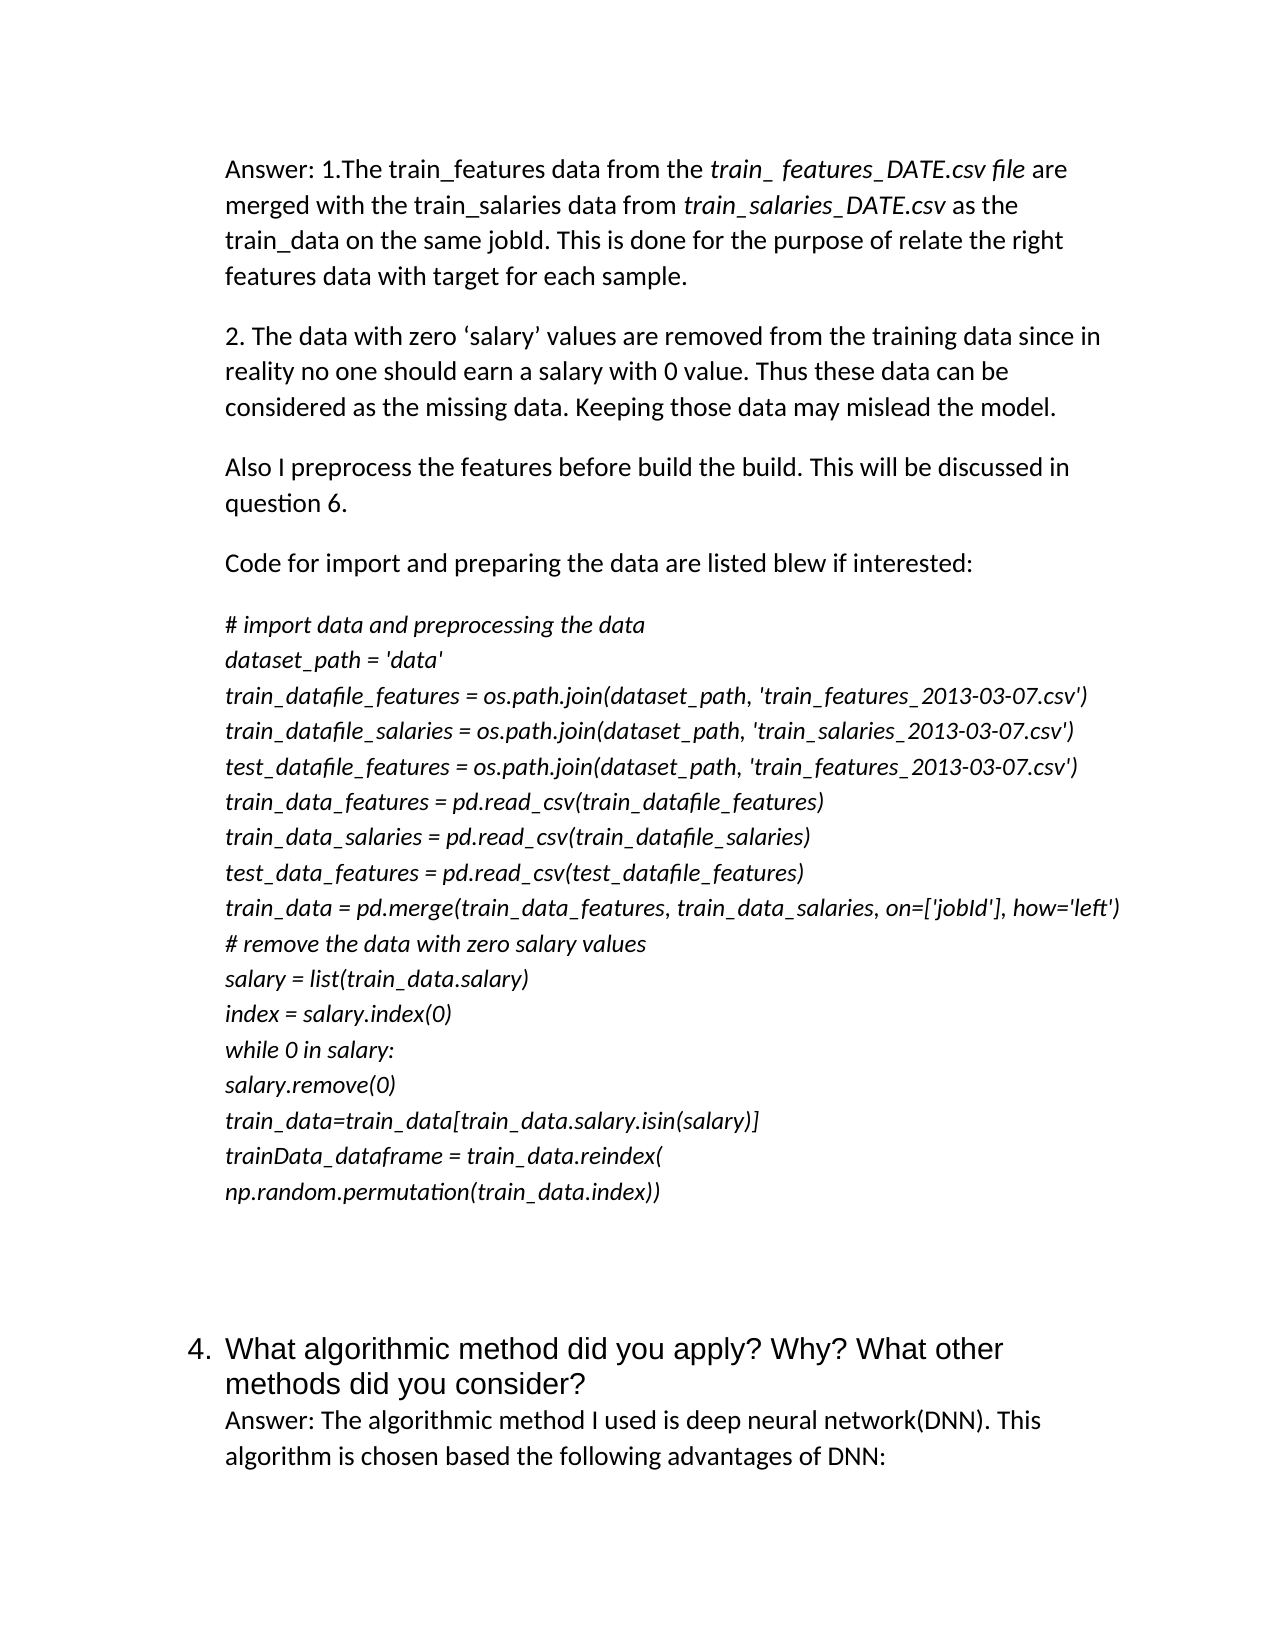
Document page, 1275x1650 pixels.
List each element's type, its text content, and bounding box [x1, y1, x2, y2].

text np.random.permutation(train_data.index)) [150, 1171, 1125, 1206]
list What algorithmic method did you apply? Why? What other methods did you consider? [187, 1330, 1125, 1401]
text while 0 in salary: [150, 1029, 1125, 1064]
text dataset_path = 'data' [150, 639, 1125, 675]
list Answer: The algorithmic method I used is deep neural network(DNN). This algorithm is chosen based the following advantages of DNN: [225, 1401, 1125, 1472]
text Also I preprocess the features before build the build. This will be discussed in question 6. [225, 448, 1125, 519]
text train_data=train_data[train_data.salary.isin(salary)] [150, 1100, 1125, 1135]
text 2. The data with zero ‘salary’ values are removed from the training data since in reality no one should earn a salary with 0 value. Thus these data can be considered as the missing data. Keeping those data may mislead the model. [225, 317, 1125, 423]
text # import data and preprocessing the data [150, 604, 1125, 639]
text train_data_salaries = pd.read_csv(train_datafile_salaries) [150, 817, 1125, 852]
text test_data_features = pd.read_csv(test_datafile_features) [150, 852, 1125, 887]
text # remove the data with zero salary values [150, 923, 1125, 958]
text Code for import and preparing the data are listed blew if interested: [150, 544, 1125, 579]
text train_datafile_features = os.path.join(dataset_path, 'train_features_2013-03-07.csv') [150, 675, 1125, 710]
text salary.remove(0) [150, 1064, 1125, 1100]
text salary = list(train_data.salary) [150, 958, 1125, 994]
text train_datafile_salaries = os.path.join(dataset_path, 'train_salaries_2013-03-07.csv') [150, 710, 1125, 746]
text test_datafile_features = os.path.join(dataset_path, 'train_features_2013-03-07.csv') [150, 746, 1125, 781]
text Answer: 1.The train_features data from the train_ features_DATE.csv file are merged with the train_salaries data from train_salaries_DATE.csv as the train_data on the same jobId. This is done for the purpose of relate the right features data with target for each sample. [225, 150, 1125, 292]
text trainData_dataframe = train_data.reindex( [150, 1135, 1125, 1171]
text train_data_features = pd.read_csv(train_datafile_features) [150, 781, 1125, 817]
text train_data = pd.merge(train_data_features, train_data_salaries, on=['jobId'], how='left') [150, 887, 1125, 923]
text index = salary.index(0) [150, 994, 1125, 1029]
